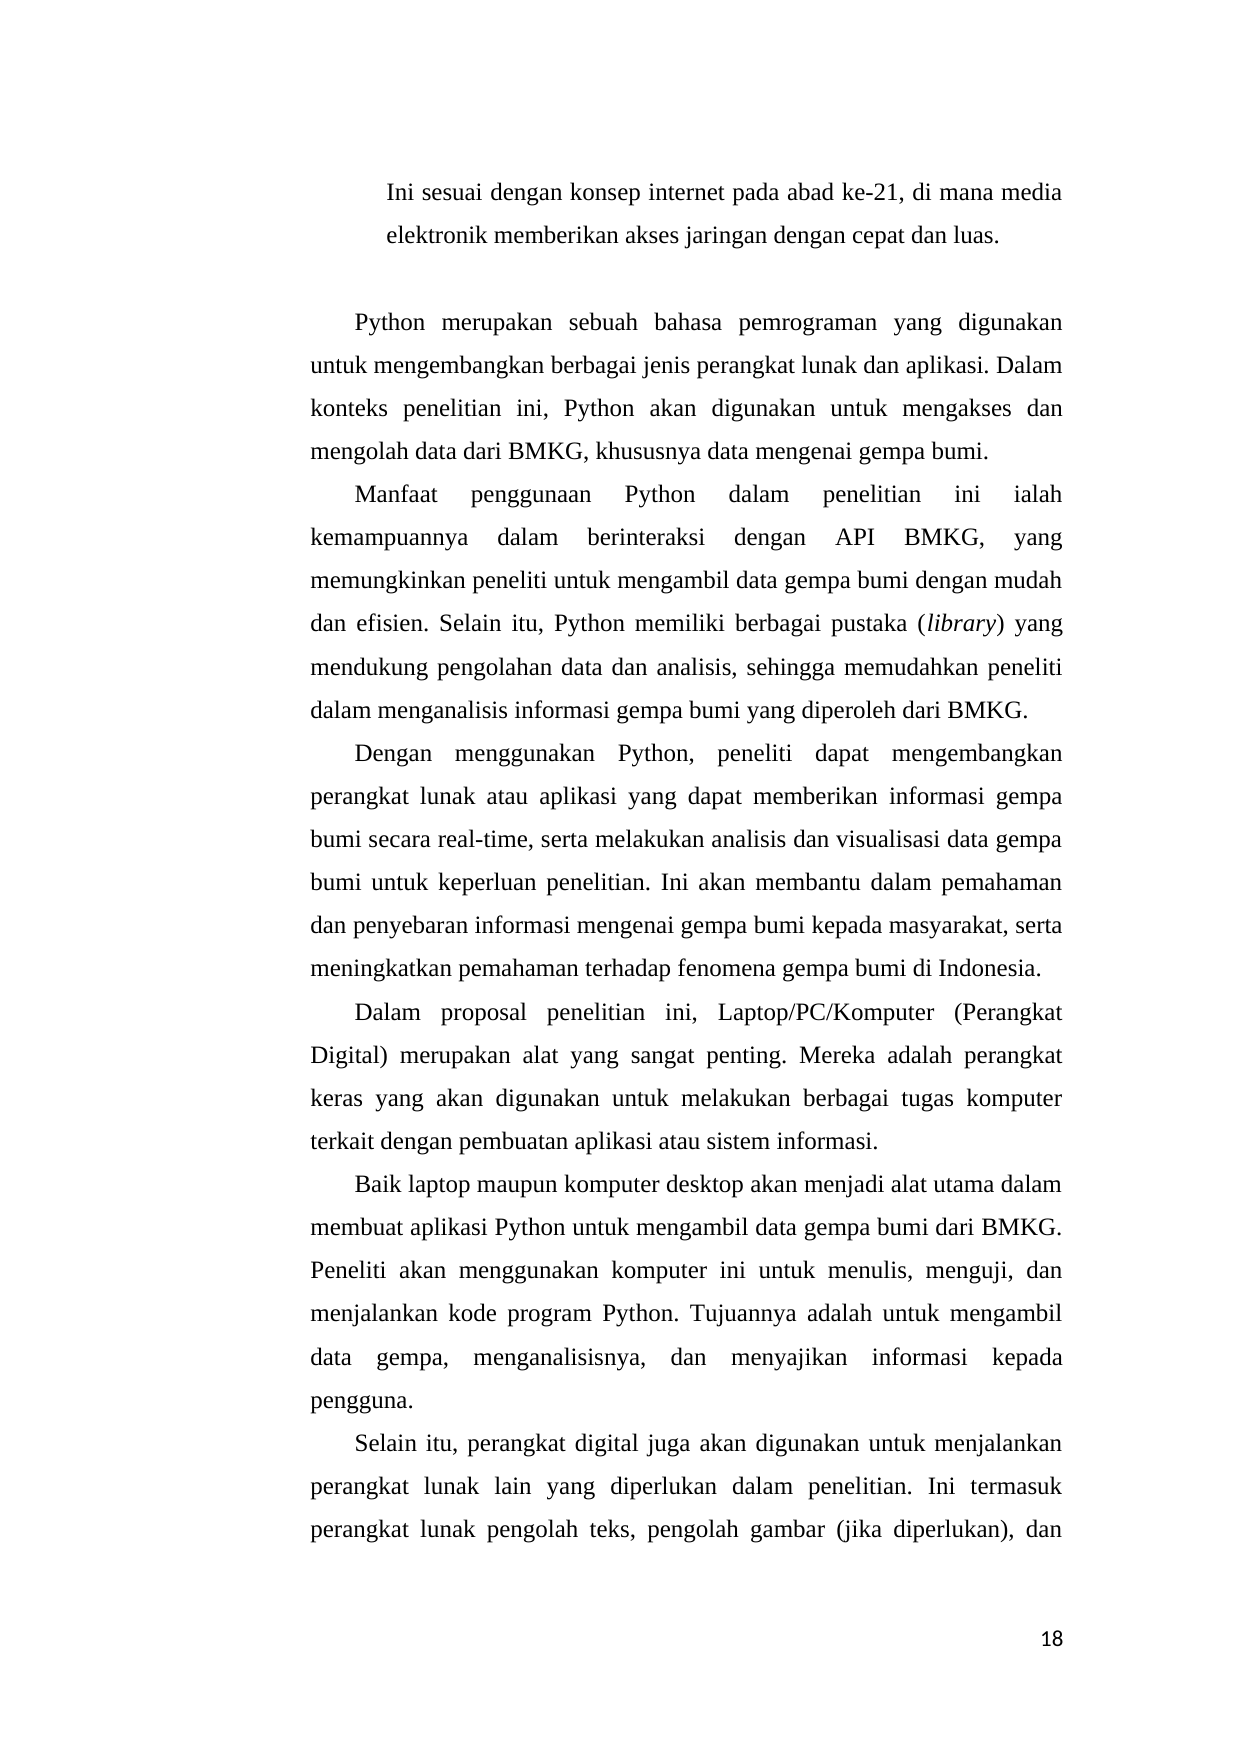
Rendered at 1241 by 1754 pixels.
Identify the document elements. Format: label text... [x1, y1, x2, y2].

list Baik laptop maupun komputer desktop akan menjadi alat utama dalam membuat aplikasi Python untuk mengambil data gempa bumi dari BMKG. Peneliti akan menggunakan komputer ini untuk menulis, menguji, dan menjalankan kode program Python. Tujuannya adalah untuk mengambil data gempa, menganalisisnya, dan menyajikan informasi kepada pengguna. [310, 1169, 1063, 1413]
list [310, 1428, 1063, 1543]
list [386, 177, 1063, 249]
list Dengan menggunakan Python, peneliti dapat mengembangkan perangkat lunak atau aplikasi yang dapat memberikan informasi gempa bumi secara real-time, serta melakukan analisis dan visualisasi data gempa bumi untuk keperluan penelitian. Ini akan membantu dalam pemahaman dan penyebaran informasi mengenai gempa bumi kepada masyarakat, serta meningkatkan pemahaman terhadap fenomena gempa bumi di Indonesia. [310, 738, 1063, 982]
list Manfaat penggunaan Python dalam penelitian ini ialah kemampuannya dalam berinteraksi dengan API BMKG, yang memungkinkan peneliti untuk mengambil data gempa bumi dengan mudah dan efisien. Selain itu, Python memiliki berbagai pustaka (library) yang mendukung pengolahan data dan analisis, sehingga memudahkan peneliti dalam menganalisis informasi gempa bumi yang diperoleh dari BMKG. [310, 479, 1063, 723]
list Python merupakan sebuah bahasa pemrograman yang digunakan untuk mengembangkan berbagai jenis perangkat lunak dan aplikasi. Dalam konteks penelitian ini, Python akan digunakan untuk mengakses dan mengolah data dari BMKG, khususnya data mengenai gempa bumi. [310, 307, 1063, 465]
list Dalam proposal penelitian ini, Laptop/PC/Komputer (Perangkat Digital) merupakan alat yang sangat penting. Mereka adalah perangkat keras yang akan digunakan untuk melakukan berbagai tugas komputer terkait dengan pembuatan aplikasi atau sistem informasi. [310, 997, 1063, 1155]
